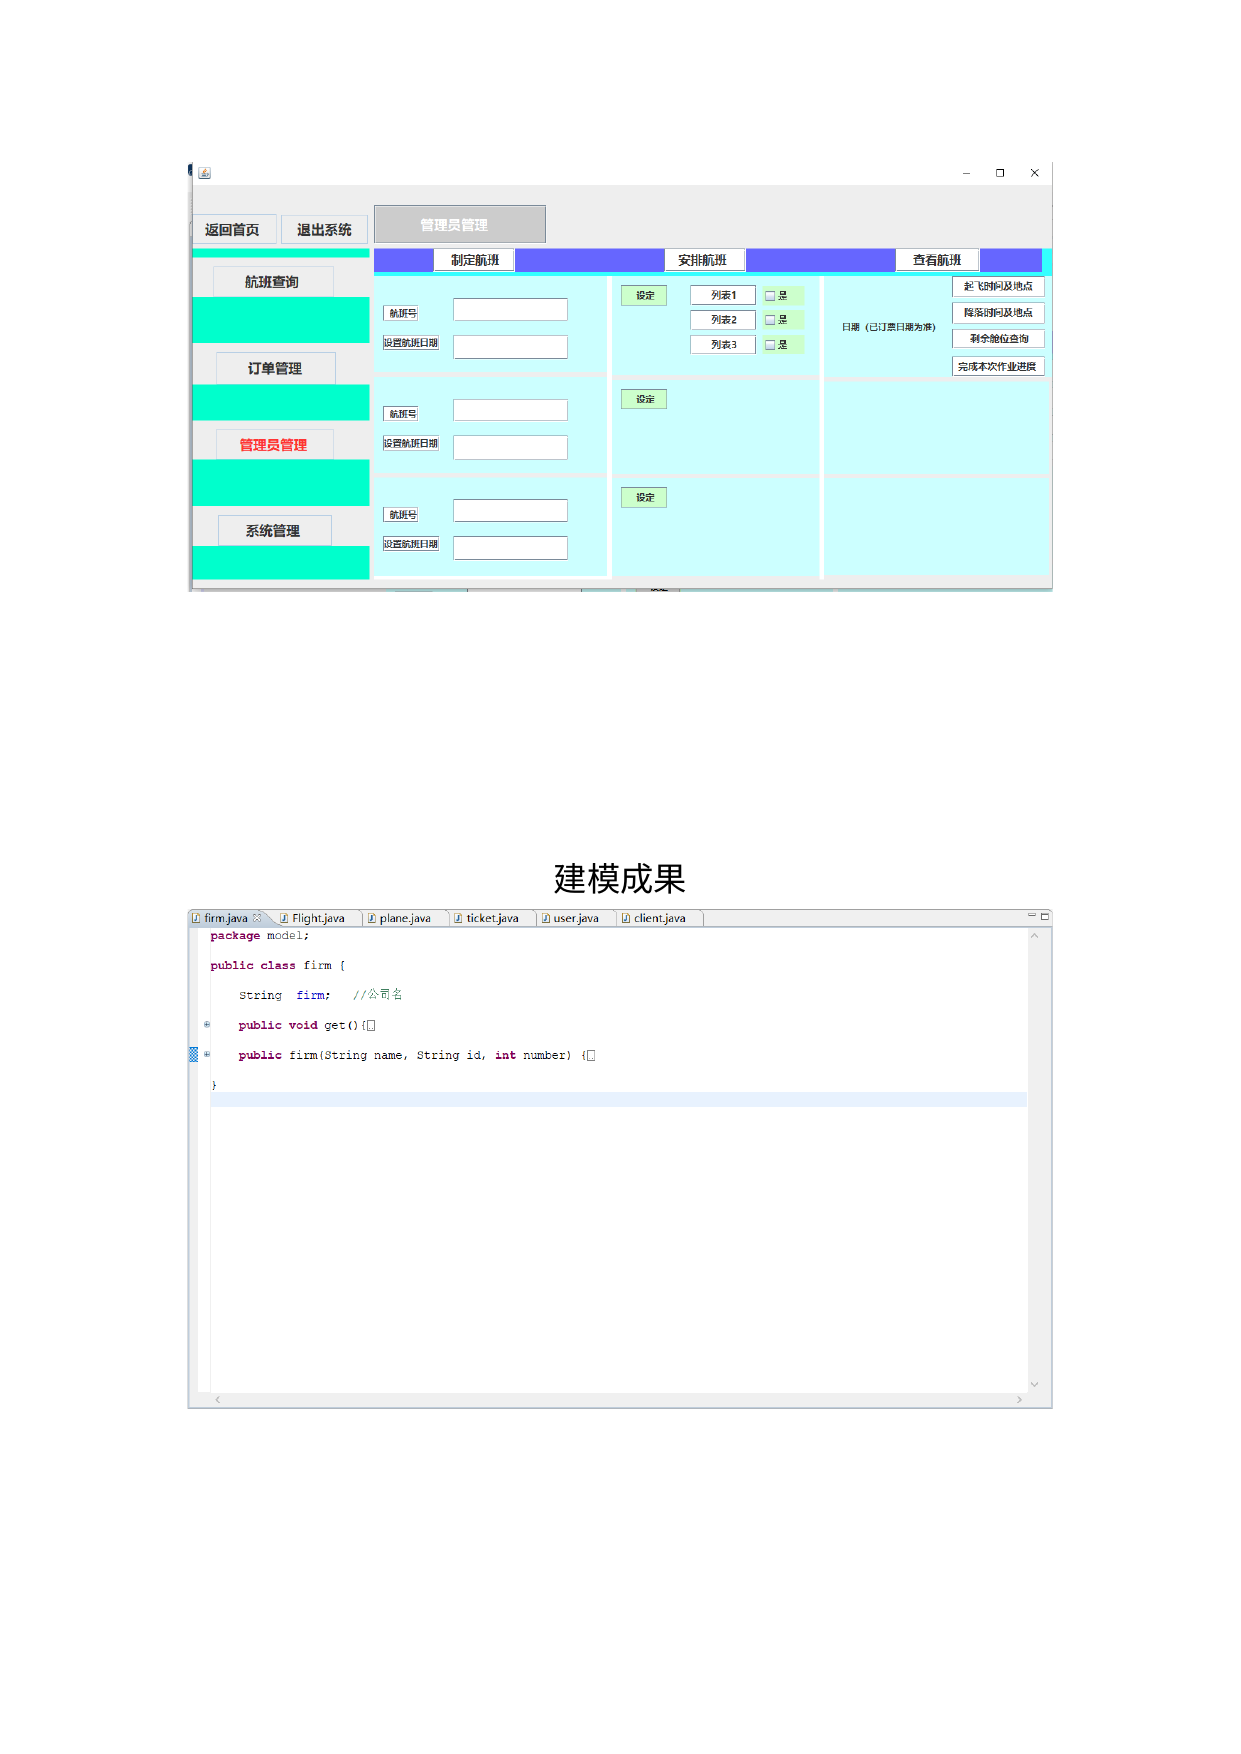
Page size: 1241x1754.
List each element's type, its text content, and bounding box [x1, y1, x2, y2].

text 建模成果 [187, 844, 1053, 909]
picture [187, 162, 1053, 592]
picture [187, 909, 1053, 1409]
